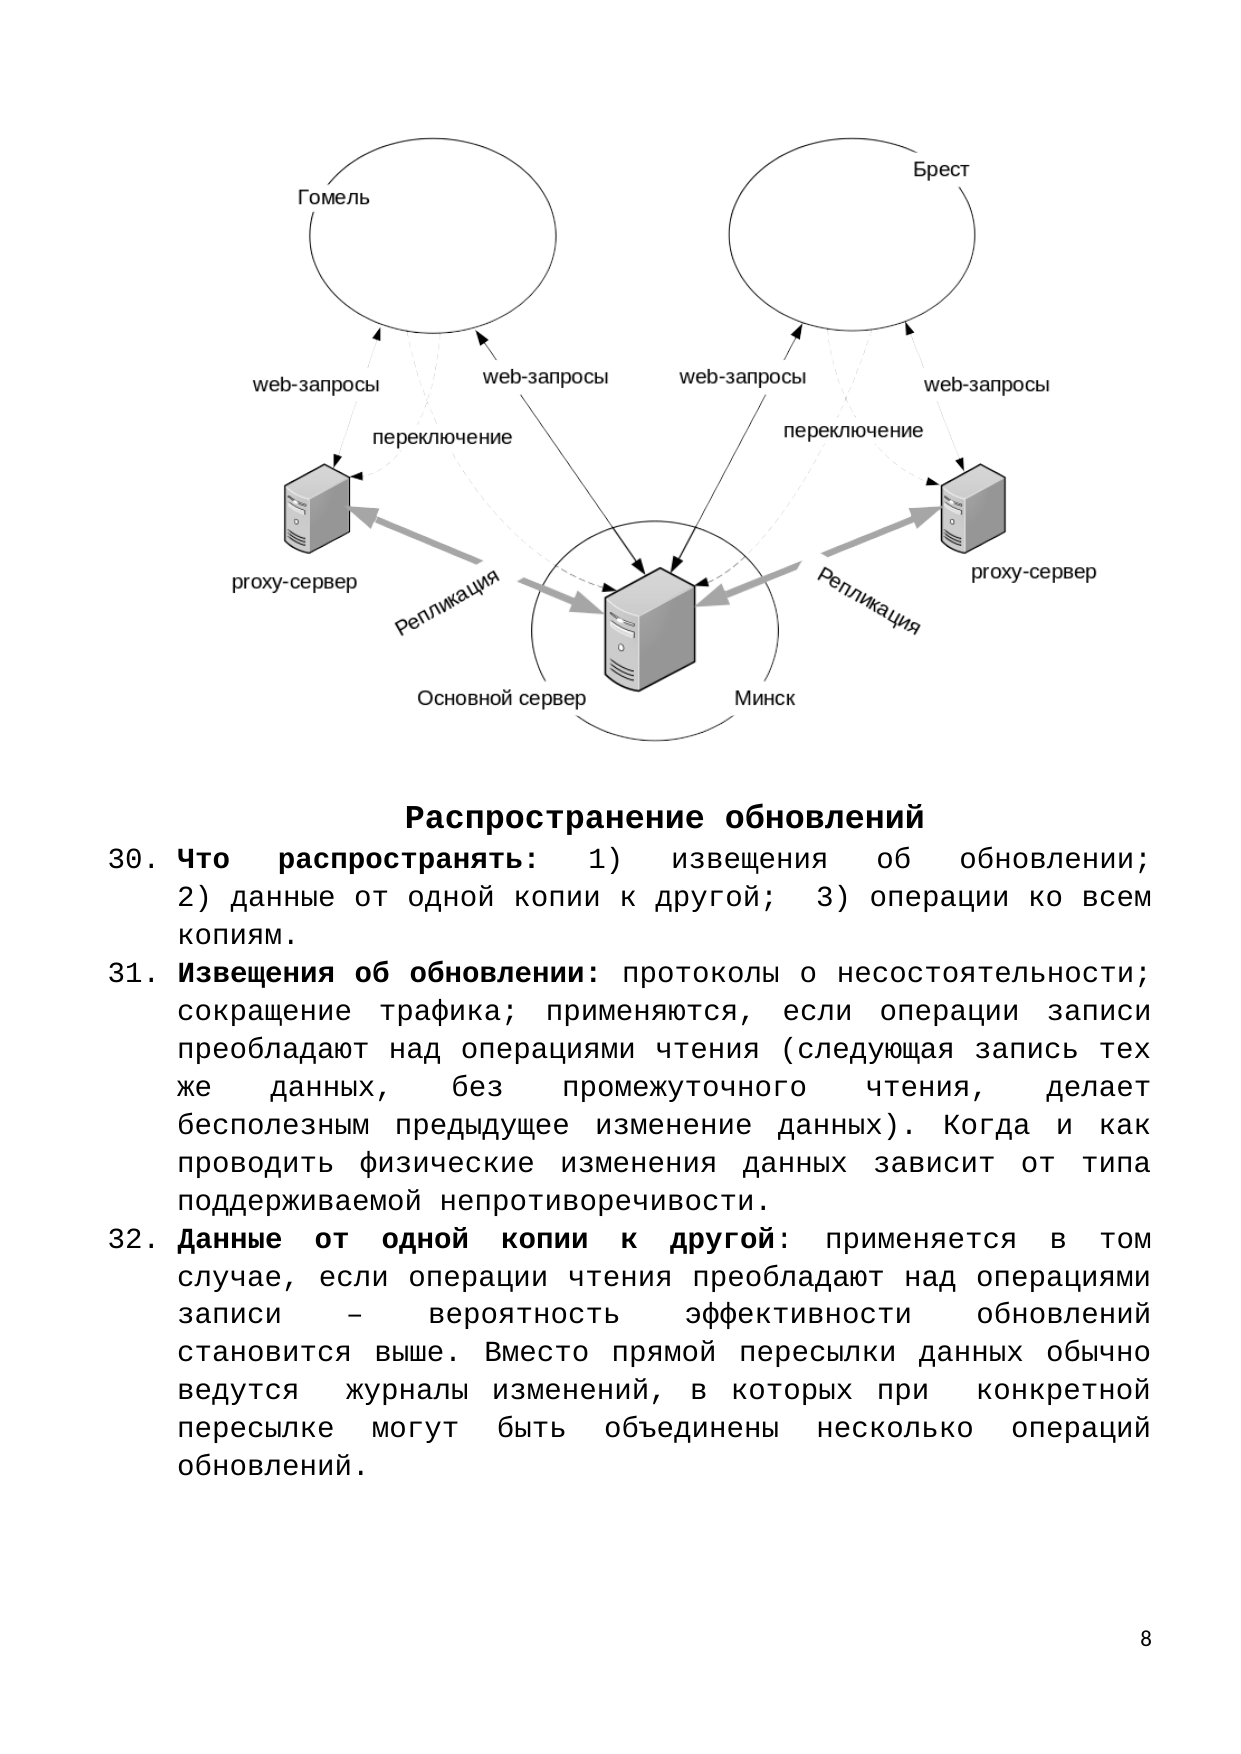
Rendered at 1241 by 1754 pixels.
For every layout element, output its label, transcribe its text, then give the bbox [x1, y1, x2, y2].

list Извещения об обновлении: протоколы о несостоятельности; сокращение трафика; применяются, если операции записи преобладают над операциями чтения (следующая запись тех же данных, без промежуточного чтения, делает бесполезным предыдущее изменение данных). Когда и как проводить физические изменения данных зависит от типа поддерживаемой непротиворечивости. [177, 958, 1152, 1219]
list Что распространять: 1) извещения об обновлении; 2) данные от одной копии к другой; 3) операции ко всем копиям. [177, 845, 1152, 953]
list Данные от одной копии к другой: применяется в том случае, если операции чтения преобладают над операциями записи – вероятность эффективности обновлений становится выше. Вместо прямой пересылки данных обычно ведутся журналы изменений, в которых при конкретной пересылке могут быть объединены несколько операций обновлений. [177, 1224, 1152, 1484]
text Распространение обновлений [177, 801, 1152, 839]
